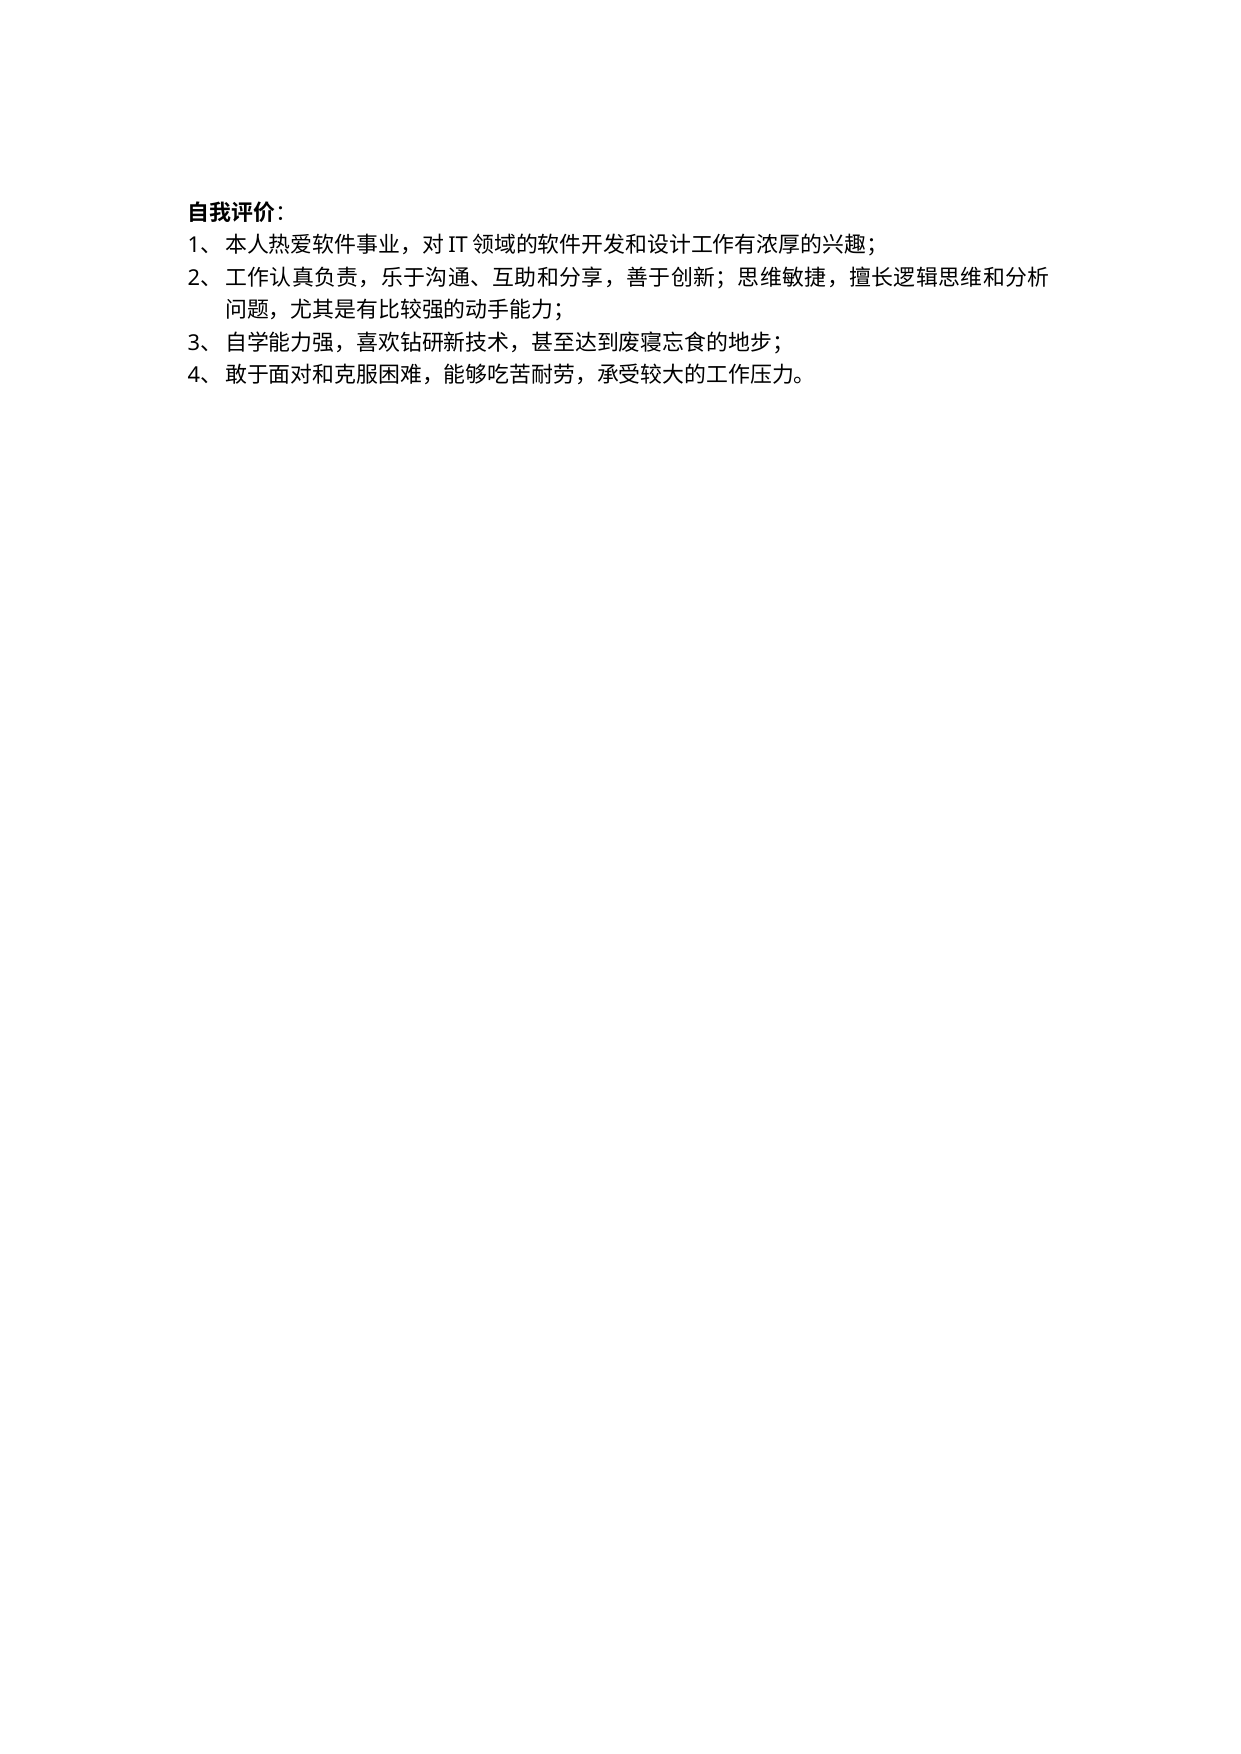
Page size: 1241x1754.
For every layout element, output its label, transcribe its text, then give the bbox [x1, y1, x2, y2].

list 本人热爱软件事业，对IT领域的软件开发和设计工作有浓厚的兴趣； [187, 227, 1053, 259]
list 工作认真负责，乐于沟通、互助和分享，善于创新；思维敏捷，擅长逻辑思维和分析问题，尤其是有比较强的动手能力； [187, 259, 1053, 324]
list 敢于面对和克服困难，能够吃苦耐劳，承受较大的工作压力。 [187, 357, 1053, 389]
text 自我评价： [187, 194, 1053, 227]
list 自学能力强，喜欢钻研新技术，甚至达到废寝忘食的地步； [187, 324, 1053, 357]
